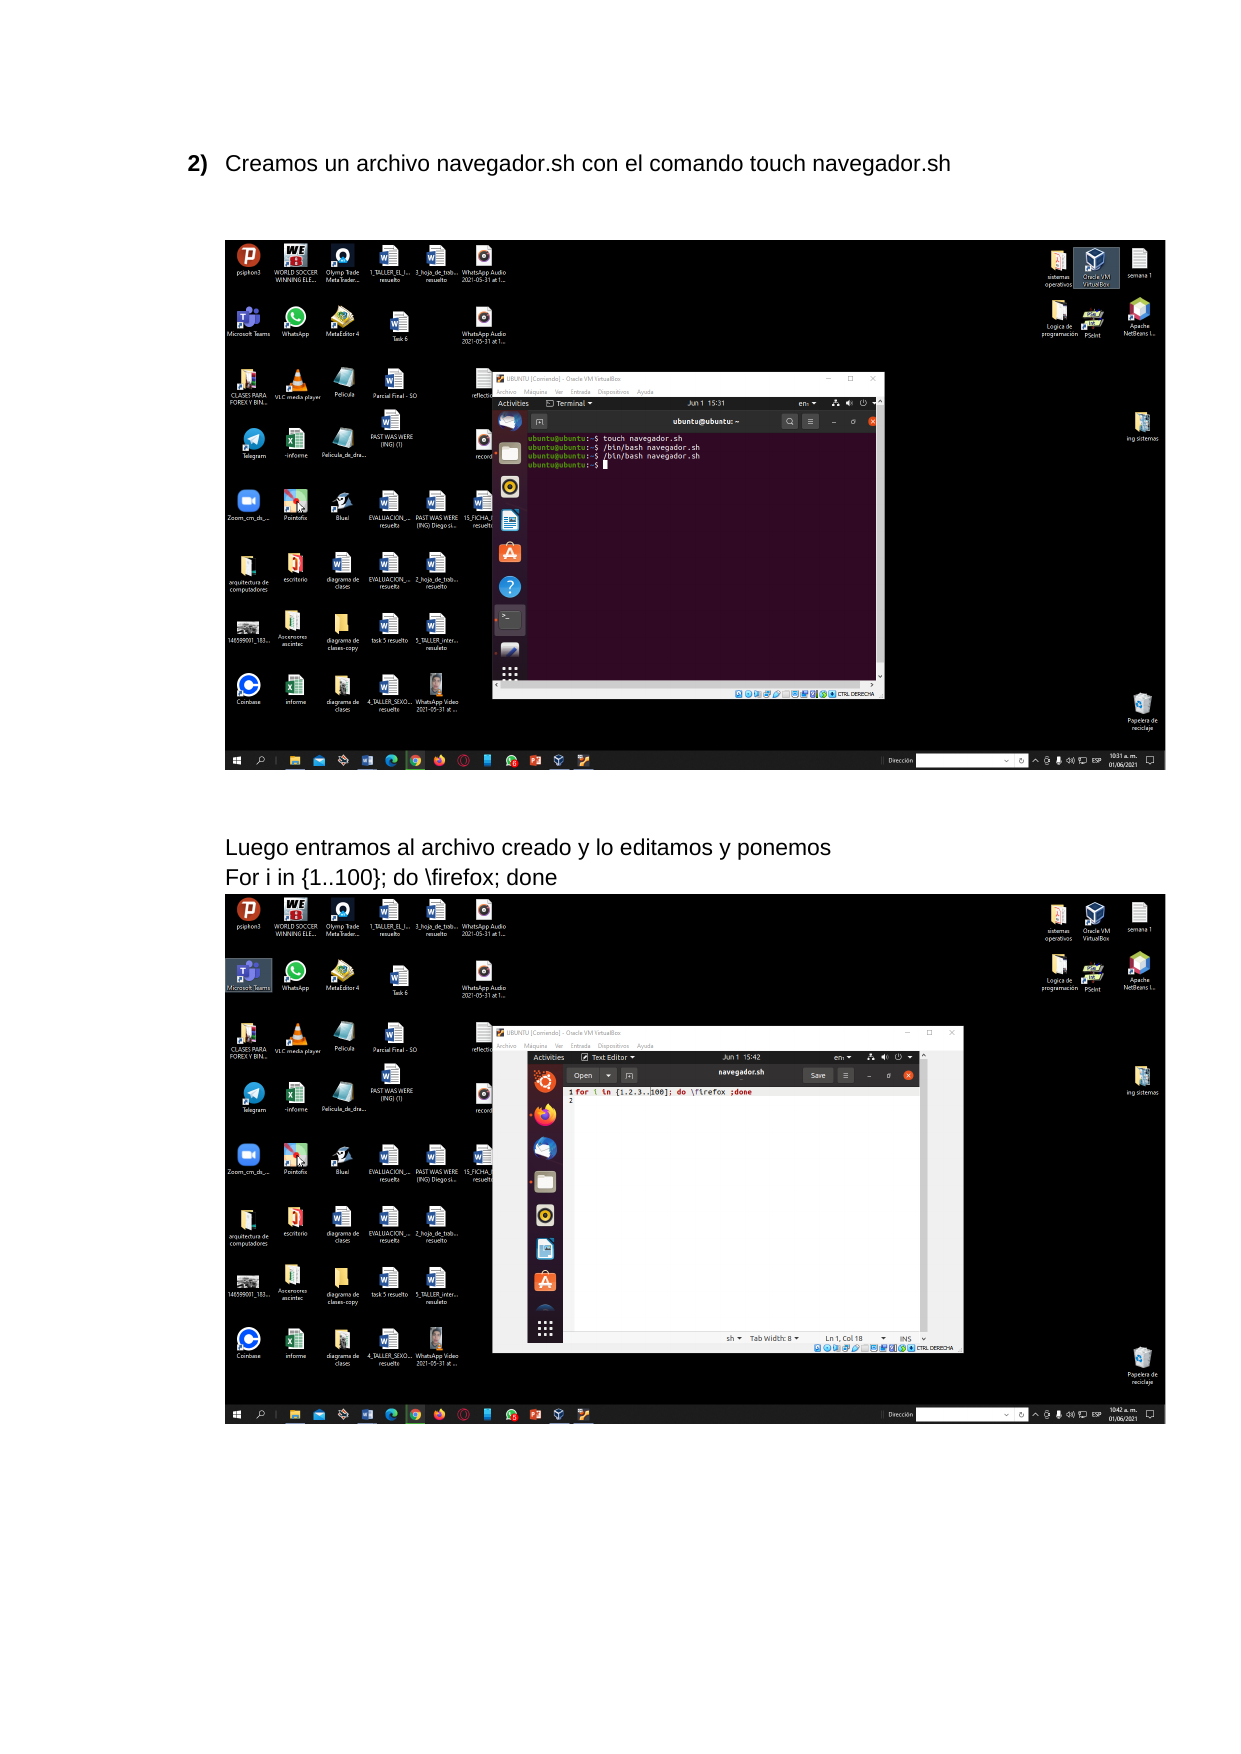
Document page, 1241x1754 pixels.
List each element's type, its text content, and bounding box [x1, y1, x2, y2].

list Luego entramos al archivo creado y lo editamos y ponemos [225, 834, 1090, 860]
picture [225, 894, 1166, 1424]
list For i in {1..100}; do \firefox; done [225, 864, 1090, 891]
picture [225, 240, 1166, 770]
list Creamos un archivo navegador.sh con el comando touch navegador.sh [187, 150, 1090, 176]
